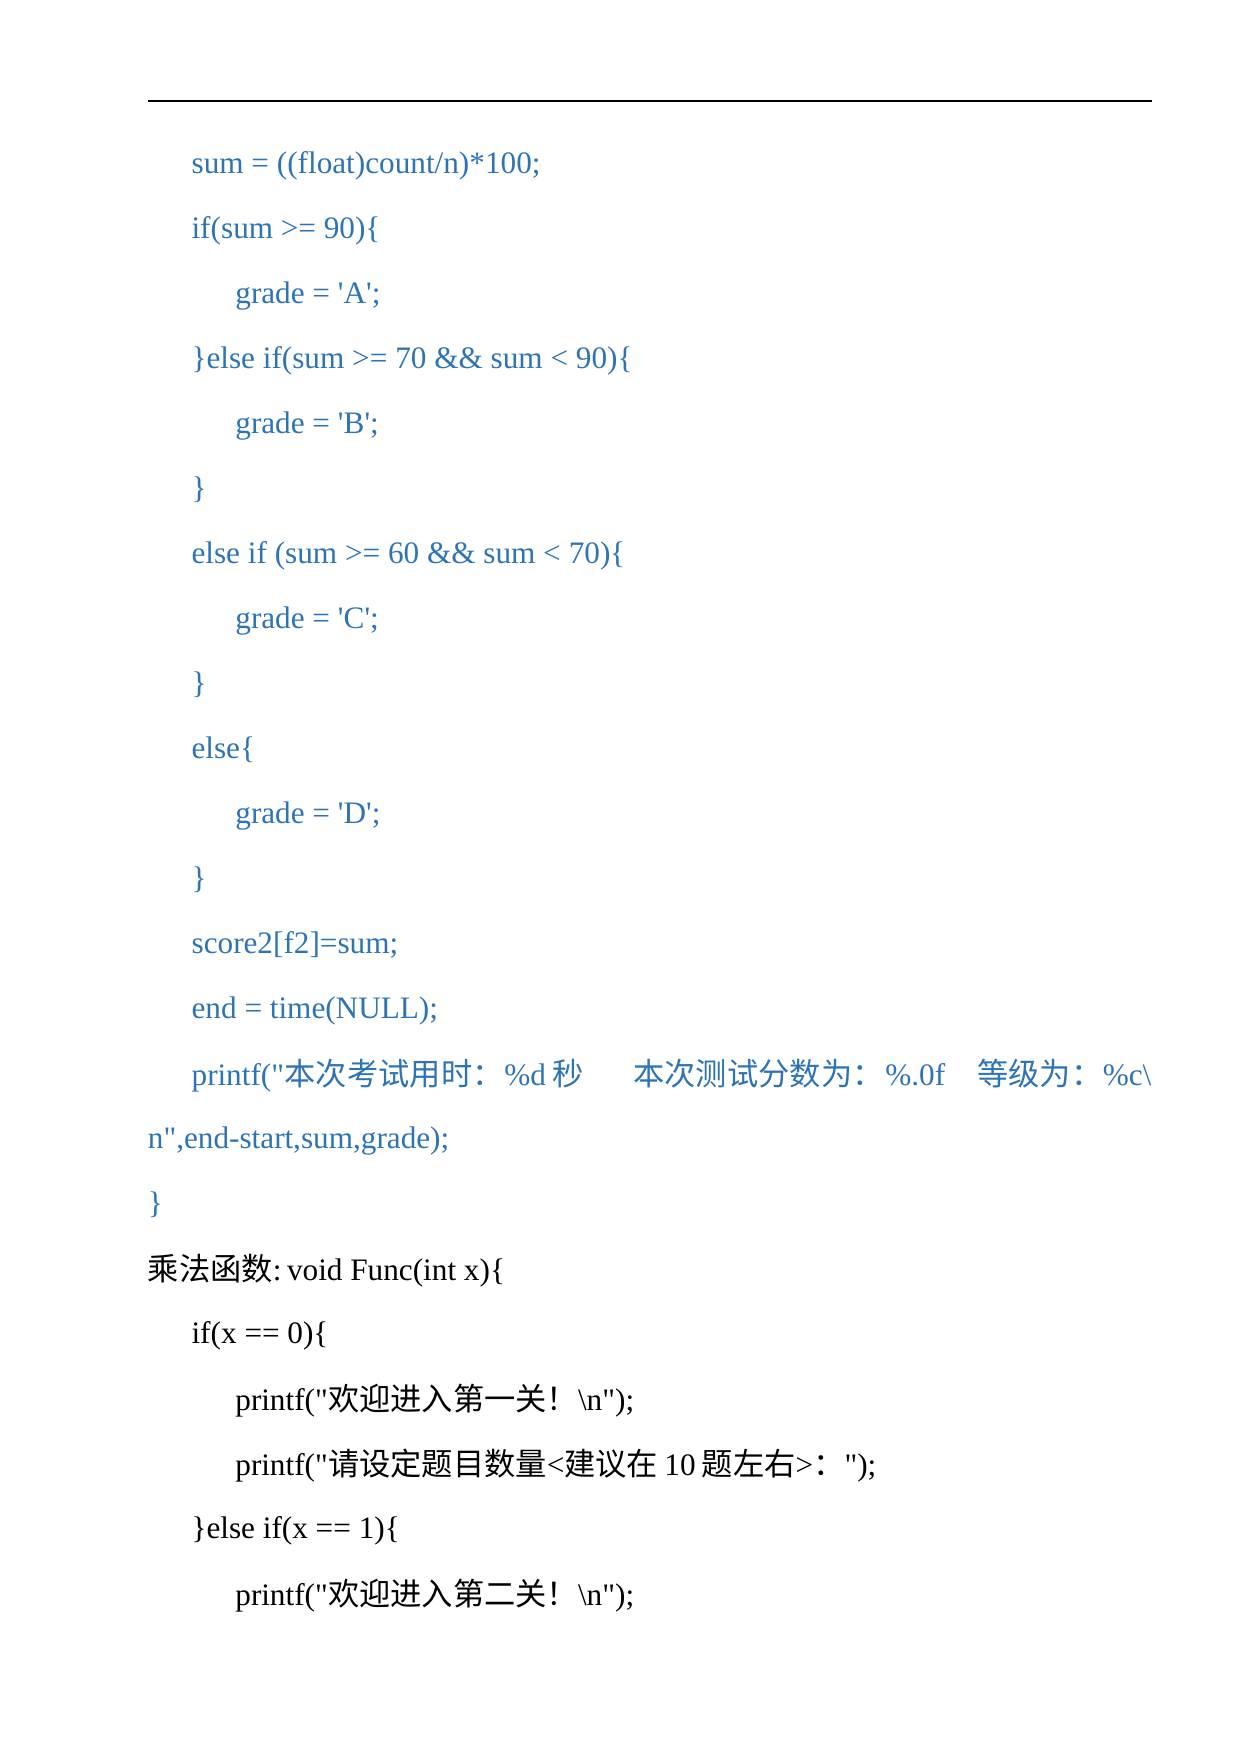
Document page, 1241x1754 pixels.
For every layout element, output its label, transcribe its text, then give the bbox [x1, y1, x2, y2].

text }else if(sum >= 70 && sum < 90){ [148, 324, 1152, 389]
text score2[f2]=sum; [148, 909, 1152, 974]
text else{ [148, 714, 1152, 779]
text if(x == 0){ [148, 1299, 1152, 1364]
text sum = ((float)count/n)*100; [148, 129, 1152, 194]
text end = time(NULL); [148, 974, 1152, 1039]
text grade = 'A'; [148, 259, 1152, 324]
text else if (sum >= 60 && sum < 70){ [148, 519, 1152, 584]
text } [148, 649, 1152, 714]
text grade = 'B'; [148, 389, 1152, 454]
text } [148, 1169, 1152, 1234]
text }else if(x == 1){ [148, 1494, 1152, 1559]
text grade = 'D'; [148, 779, 1152, 844]
text printf("本次考试用时：%d秒 本次测试分数为：%.0f 等级为：%c\n",end-start,sum,grade); [148, 1039, 1152, 1169]
text printf("欢迎进入第一关！\n"); [148, 1364, 1152, 1429]
text } [148, 454, 1152, 519]
text if(sum >= 90){ [148, 194, 1152, 259]
text printf("请设定题目数量<建议在10题左右>："); [148, 1429, 1152, 1494]
text printf("欢迎进入第二关！\n"); [148, 1559, 1152, 1624]
text } [148, 844, 1152, 909]
text 乘法函数: void Func(int x){ [148, 1234, 1152, 1299]
text grade = 'C'; [148, 584, 1152, 649]
